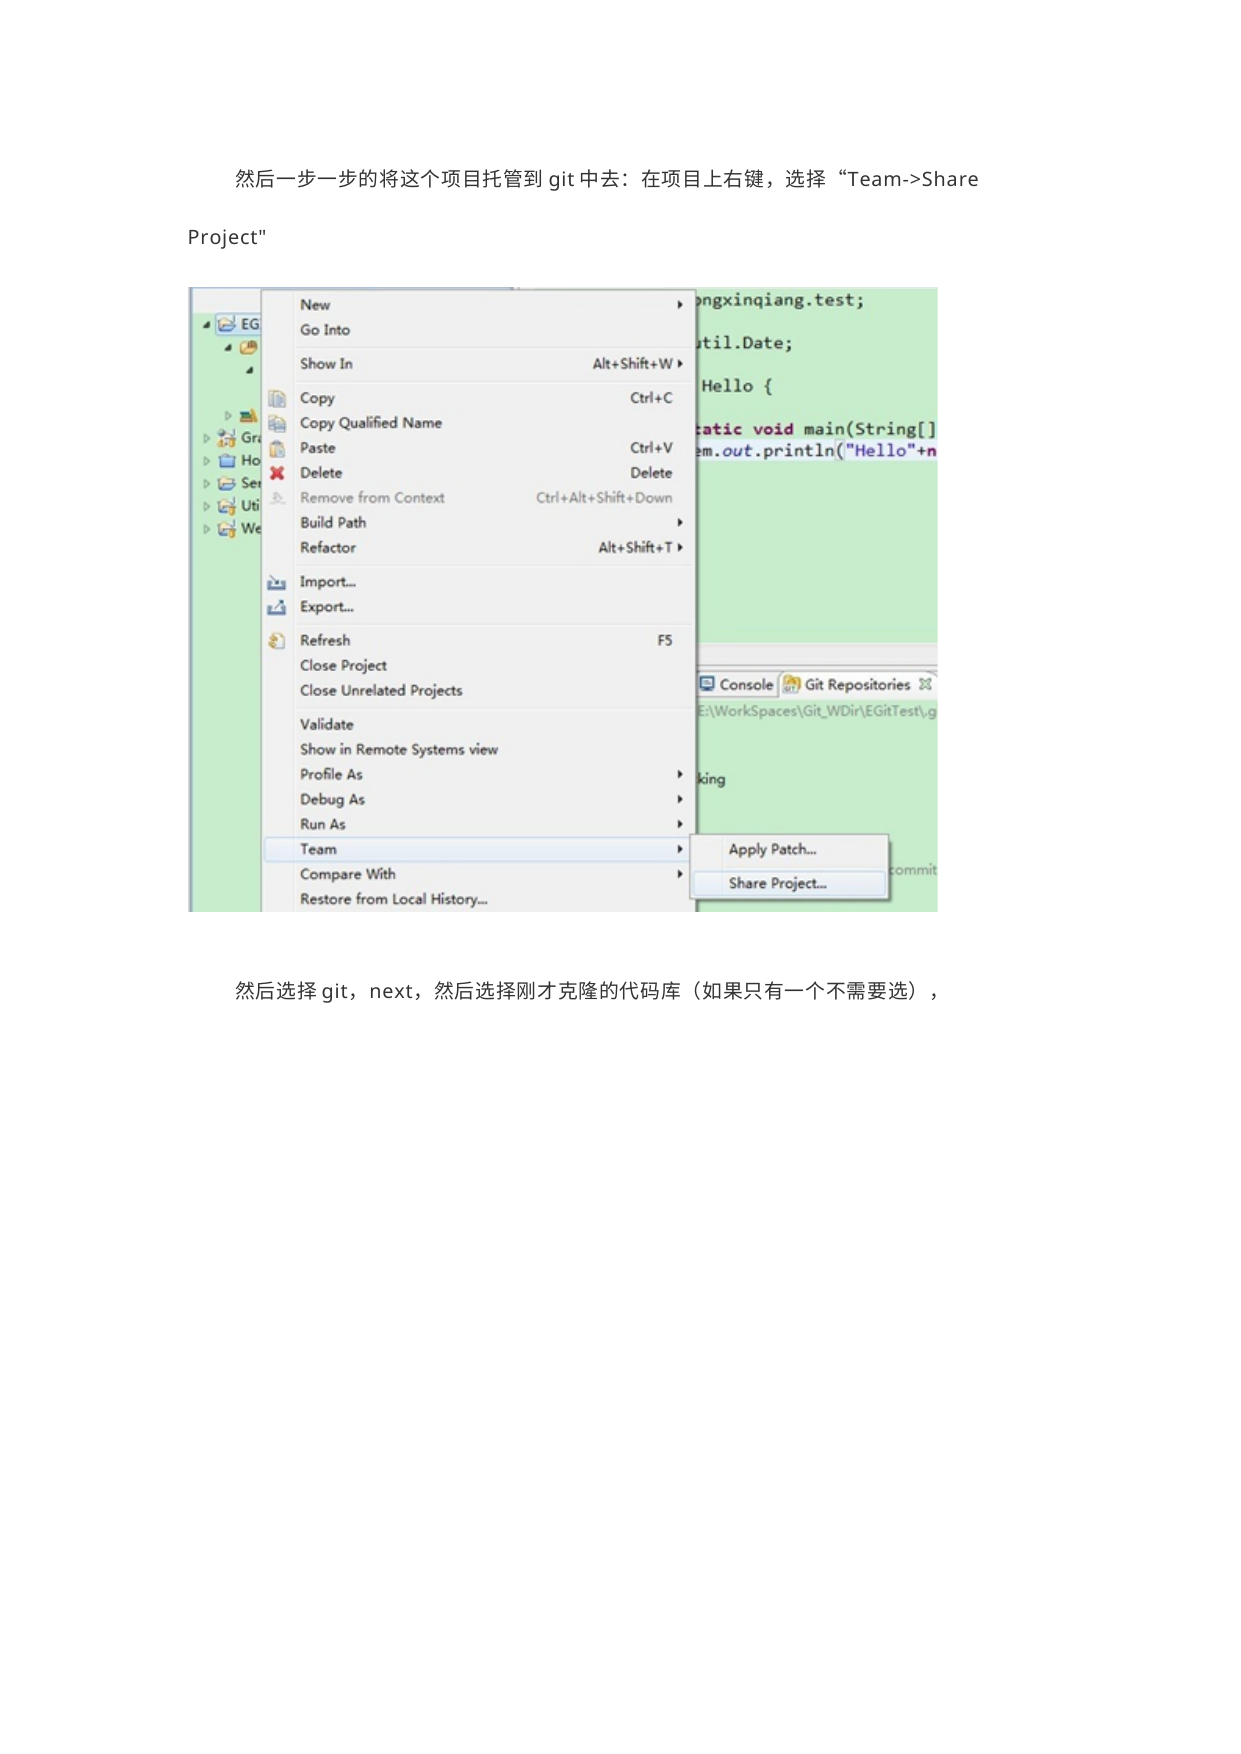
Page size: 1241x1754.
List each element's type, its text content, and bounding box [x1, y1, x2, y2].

text 然后一步一步的将这个项目托管到git中去：在项目上右键，选择“Team->Share Project" [187, 162, 1053, 253]
picture [187, 287, 938, 912]
text 然后选择git，next，然后选择刚才克隆的代码库（如果只有一个不需要选）， [187, 973, 1053, 1006]
